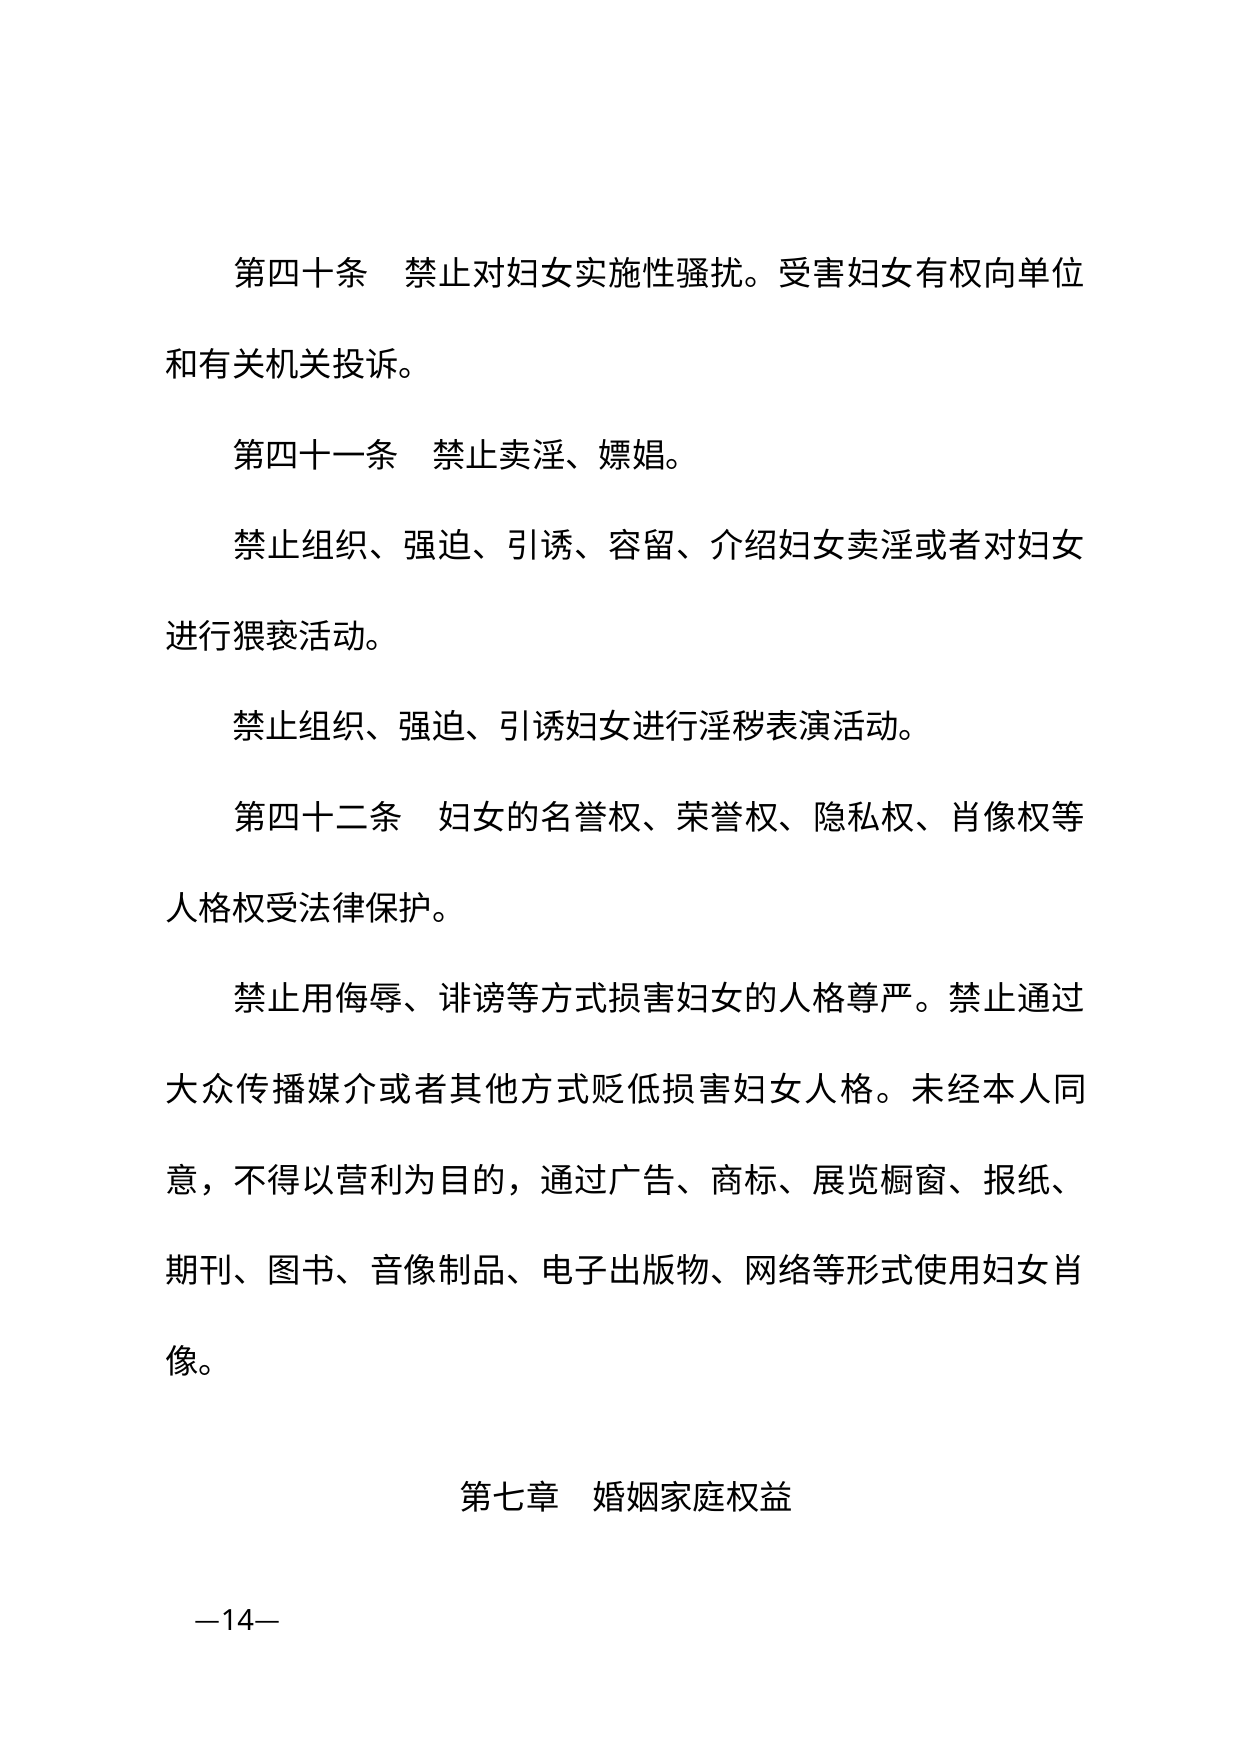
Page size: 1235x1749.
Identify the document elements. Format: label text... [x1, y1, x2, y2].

text 第四十条 禁止对妇女实施性骚扰。受害妇女有权向单位和有关机关投诉。 [165, 226, 1087, 407]
text 第七章 婚姻家庭权益 [165, 1449, 1087, 1540]
text 第四十一条 禁止卖淫、嫖娼。 [165, 407, 1087, 498]
text 禁止组织、强迫、引诱妇女进行淫秽表演活动。 [165, 679, 1087, 770]
text 禁止用侮辱、诽谤等方式损害妇女的人格尊严。禁止通过大众传播媒介或者其他方式贬低损害妇女人格。未经本人同意，不得以营利为目的，通过广告、商标、展览橱窗、报纸、期刊、图书、音像制品、电子出版物、网络等形式使用妇女肖像。 [165, 951, 1087, 1404]
text 禁止组织、强迫、引诱、容留、介绍妇女卖淫或者对妇女进行猥亵活动。 [165, 498, 1087, 679]
text 第四十二条 妇女的名誉权、荣誉权、隐私权、肖像权等人格权受法律保护。 [165, 770, 1087, 951]
